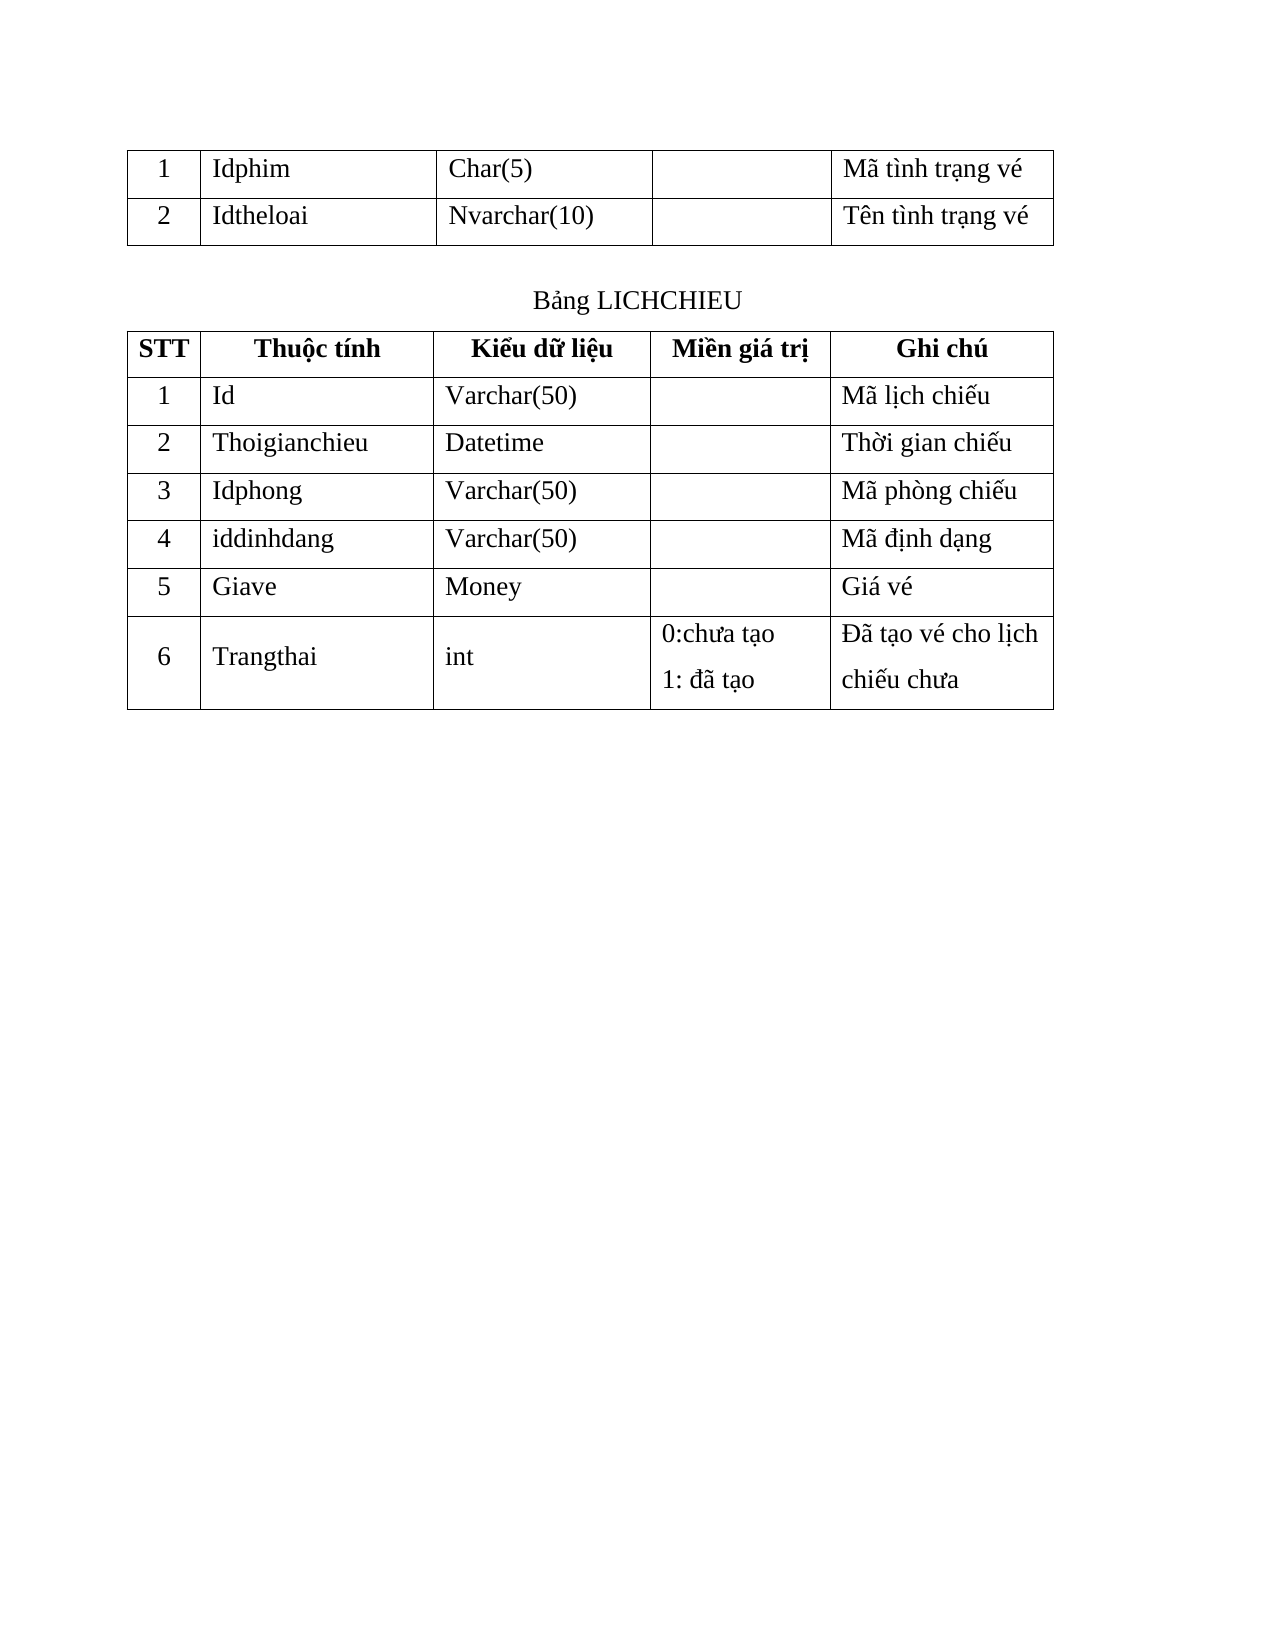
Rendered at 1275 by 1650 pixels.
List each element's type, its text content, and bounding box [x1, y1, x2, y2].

table_cell Tên tình trạng vé [832, 199, 1053, 245]
table_cell 3 [128, 474, 200, 520]
table_cell 5 [128, 569, 200, 616]
table_cell iddinhdang [201, 521, 433, 568]
table_cell Mã định dạng [831, 521, 1053, 568]
table_cell Đã tạo vé cho lịch chiếu chưa [831, 617, 1053, 709]
table_header Miền giá trị [651, 332, 830, 377]
table_cell Mã lịch chiếu [831, 378, 1053, 425]
table_cell Thoigianchieu [201, 426, 433, 472]
table_header Thuộc tính [201, 332, 433, 377]
table_header STT [128, 332, 200, 377]
table_cell Id [201, 378, 433, 425]
table_cell Varchar(50) [434, 378, 650, 425]
table_cell 4 [128, 521, 200, 568]
table_cell 2 [128, 426, 200, 472]
table_cell 2 [128, 199, 200, 245]
table_cell [651, 426, 830, 472]
table_cell Trangthai [201, 617, 433, 709]
table_cell 0:chưa tạo 1: đã tạo [651, 617, 830, 709]
table_header Ghi chú [831, 332, 1053, 377]
table_cell [651, 569, 830, 616]
table_cell Idphim [201, 151, 436, 198]
table_cell [651, 521, 830, 568]
table_header Kiểu dữ liệu [434, 332, 650, 377]
table_cell Idtheloai [201, 199, 436, 245]
table_cell 1 [128, 378, 200, 425]
table_cell Datetime [434, 426, 650, 472]
table_cell Varchar(50) [434, 521, 650, 568]
text Bảng LICHCHIEU [150, 284, 1125, 315]
table_cell 6 [128, 617, 200, 709]
table_cell Char(5) [437, 151, 652, 198]
table_cell Giá vé [831, 569, 1053, 616]
table_cell Thời gian chiếu [831, 426, 1053, 472]
table_cell Nvarchar(10) [437, 199, 652, 245]
table_cell Varchar(50) [434, 474, 650, 520]
table_cell Giave [201, 569, 433, 616]
table_cell Idphong [201, 474, 433, 520]
table_cell [651, 378, 830, 425]
table_cell Mã tình trạng vé [832, 151, 1053, 198]
table_cell [653, 151, 831, 198]
table_cell int [434, 617, 650, 709]
table_cell Mã phòng chiếu [831, 474, 1053, 520]
table_cell Money [434, 569, 650, 616]
table_cell 1 [128, 151, 200, 198]
table_cell [651, 474, 830, 520]
table_cell [653, 199, 831, 245]
